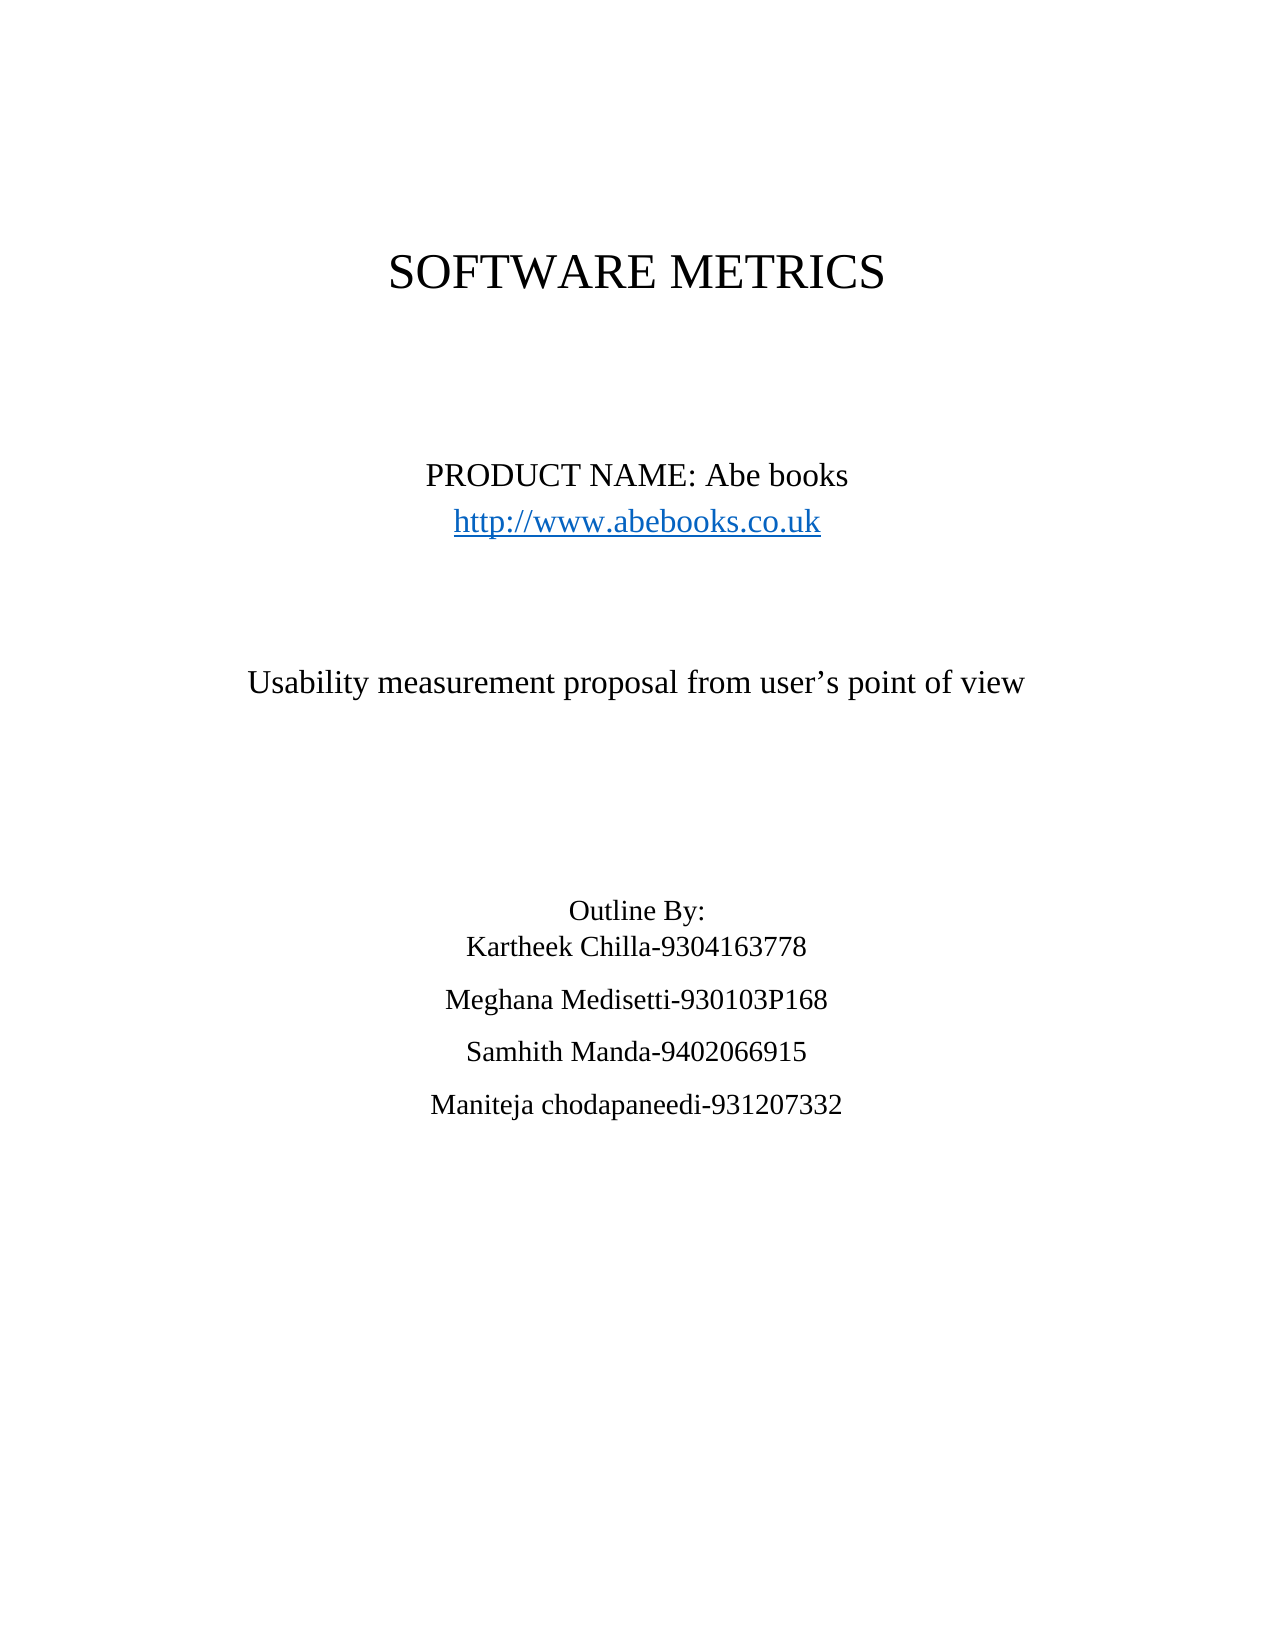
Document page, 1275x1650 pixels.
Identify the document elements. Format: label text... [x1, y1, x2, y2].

text Kartheek Chilla-9304163778 [148, 929, 1124, 963]
text Samhith Manda-9402066915 [148, 1034, 1124, 1068]
text Outline By: [150, 893, 1124, 927]
text Maniteja chodapaneedi-931207332 [148, 1087, 1124, 1120]
text Meghana Medisetti-930103P168 [148, 982, 1124, 1015]
text SOFTWARE METRICS [150, 242, 1124, 299]
text http://www.abebooks.co.uk [150, 502, 1124, 540]
text PRODUCT NAME: Abe books [150, 456, 1124, 494]
text Usability measurement proposal from user’s point of view [148, 662, 1124, 700]
